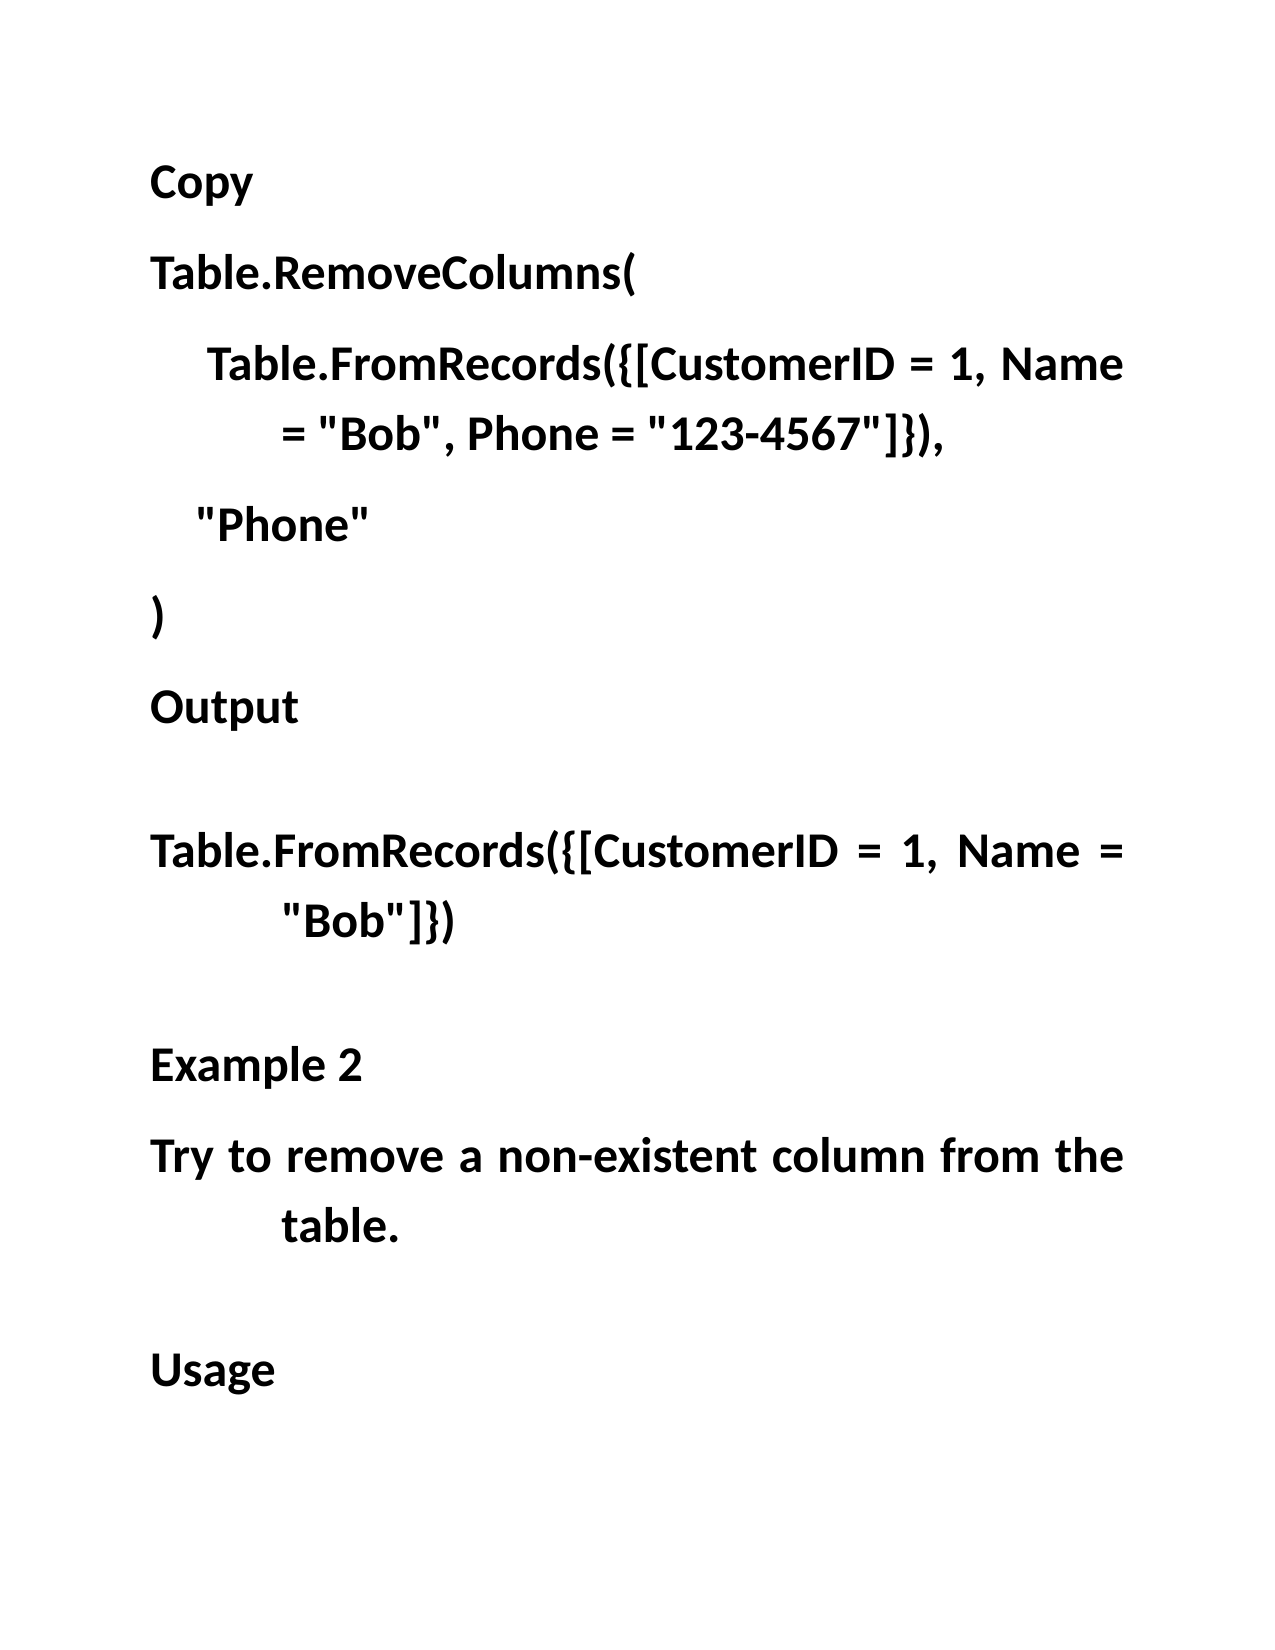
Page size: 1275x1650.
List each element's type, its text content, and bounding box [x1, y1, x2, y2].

text Usage [150, 1338, 1125, 1399]
text Copy [150, 150, 1125, 211]
text Output [150, 675, 1125, 736]
text Try to remove a non-existent column from the table. [150, 1124, 1125, 1255]
text Example 2 [150, 1033, 1125, 1094]
text "Phone" [150, 493, 1125, 554]
text Table.FromRecords({[CustomerID = 1, Name = "Bob", Phone = "123-4567"]}), [150, 332, 1125, 463]
text Table.RemoveColumns( [150, 241, 1125, 302]
text Table.FromRecords({[CustomerID = 1, Name = "Bob"]}) [150, 819, 1125, 950]
text ) [150, 584, 1125, 645]
